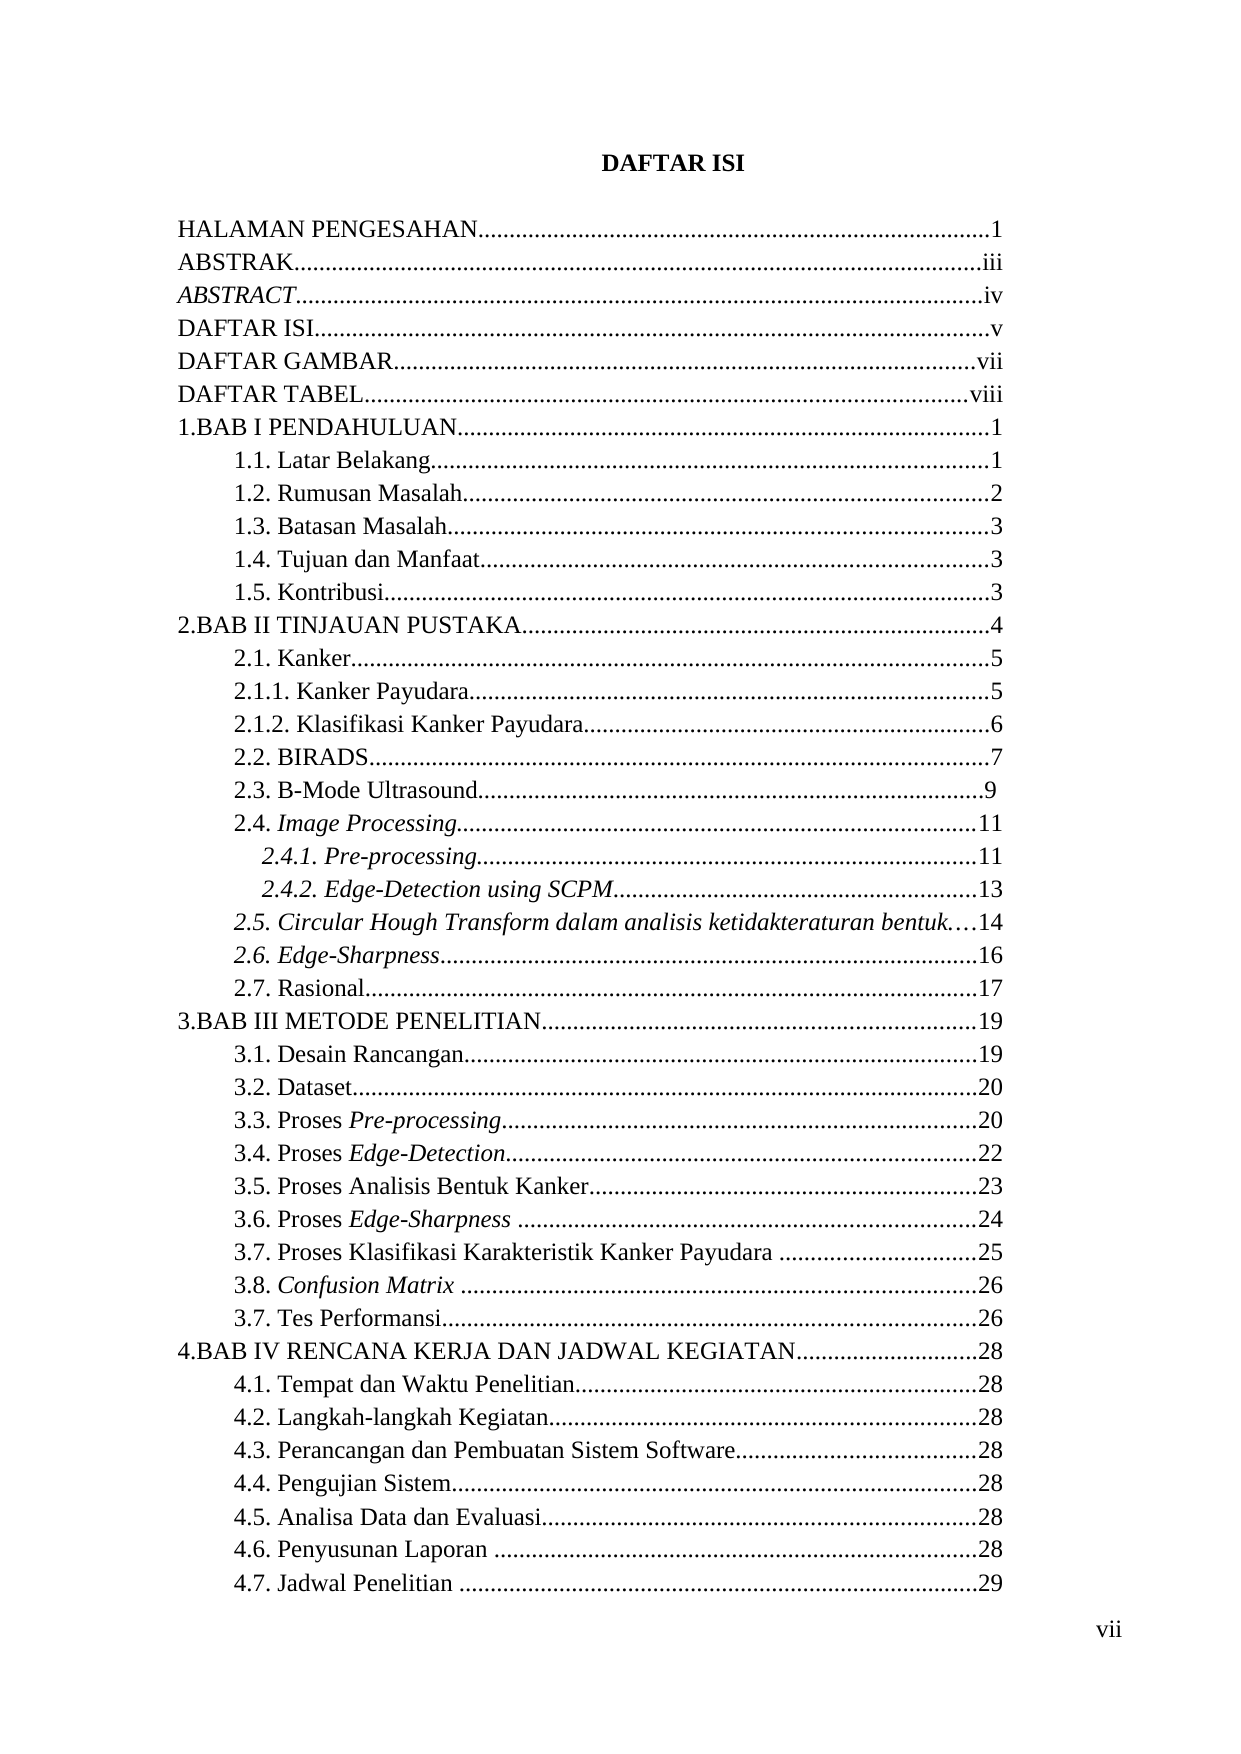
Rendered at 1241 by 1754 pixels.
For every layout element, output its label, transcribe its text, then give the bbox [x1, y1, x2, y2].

subtitle DAFTAR ISI [224, 148, 1122, 176]
text 4.BAB IV RENCANA KERJA DAN JADWAL KEGIATAN 28 [177, 1336, 1004, 1365]
text 2.4. Image Processing 11 [233, 808, 1122, 837]
text 4.6. Penyusunan Laporan 28 [233, 1534, 1122, 1563]
text 3.7. Proses Klasifikasi Karakteristik Kanker Payudara 25 [233, 1237, 1122, 1266]
text 4.2. Langkah-langkah Kegiatan 28 [233, 1402, 1122, 1431]
text 3.5. Proses Analisis Bentuk Kanker 23 [233, 1171, 1122, 1200]
text 2.1. Kanker 5 [233, 643, 1122, 672]
text DAFTAR GAMBAR vii [177, 346, 1004, 374]
text 4.7. Jadwal Penelitian 29 [233, 1568, 1122, 1596]
text 1.BAB I PENDAHULUAN 1 [177, 412, 1004, 441]
text 2.BAB II TINJAUAN PUSTAKA 4 [177, 610, 1004, 639]
text 1.5. Kontribusi 3 [233, 577, 1122, 606]
text 1.4. Tujuan dan Manfaat 3 [233, 544, 1122, 573]
text 4.1. Tempat dan Waktu Penelitian 28 [233, 1369, 1122, 1398]
text DAFTAR ISI v [177, 313, 1004, 342]
text 3.BAB III METODE PENELITIAN 19 [177, 1006, 1004, 1035]
text DAFTAR TABEL viii [177, 379, 1004, 408]
text 2.4.1. Pre-processing 11 [262, 841, 1122, 870]
text 3.3. Proses Pre-processing 20 [233, 1105, 1122, 1134]
text 1.3. Batasan Masalah 3 [233, 511, 1122, 540]
text 2.3. B-Mode Ultrasound 9 [233, 775, 1122, 804]
text 2.1.1. Kanker Payudara 5 [233, 676, 1122, 705]
text 1.2. Rumusan Masalah 2 [233, 478, 1122, 507]
text 1.1. Latar Belakang 1 [233, 445, 1122, 474]
text 3.6. Proses Edge-Sharpness 24 [233, 1204, 1122, 1233]
text 2.4.2. Edge-Detection using SCPM 13 [262, 874, 1122, 903]
text 3.8. Confusion Matrix 26 [233, 1270, 1122, 1299]
text 4.3. Perancangan dan Pembuatan Sistem Software 28 [233, 1436, 1122, 1464]
text 2.2. BIRADS 7 [233, 742, 1122, 771]
text 3.4. Proses Edge-Detection 22 [233, 1138, 1122, 1167]
text ABSTRAK iii [177, 247, 1004, 276]
text 2.5. Circular Hough Transform dalam analisis ketidakteraturan bentuk 14 [233, 907, 1122, 936]
text 4.5. Analisa Data dan Evaluasi 28 [233, 1502, 1122, 1530]
text 3.7. Tes Performansi 26 [233, 1303, 1122, 1332]
text 2.7. Rasional 17 [233, 973, 1122, 1002]
text 2.1.2. Klasifikasi Kanker Payudara 6 [233, 709, 1122, 738]
text 3.1. Desain Rancangan 19 [233, 1039, 1122, 1068]
text 4.4. Pengujian Sistem 28 [233, 1468, 1122, 1497]
text ABSTRACT iv [177, 280, 1004, 308]
text 3.2. Dataset 20 [233, 1072, 1122, 1101]
text HALAMAN PENGESAHAN 1 [177, 214, 1004, 242]
text 2.6. Edge-Sharpness 16 [233, 940, 1122, 969]
